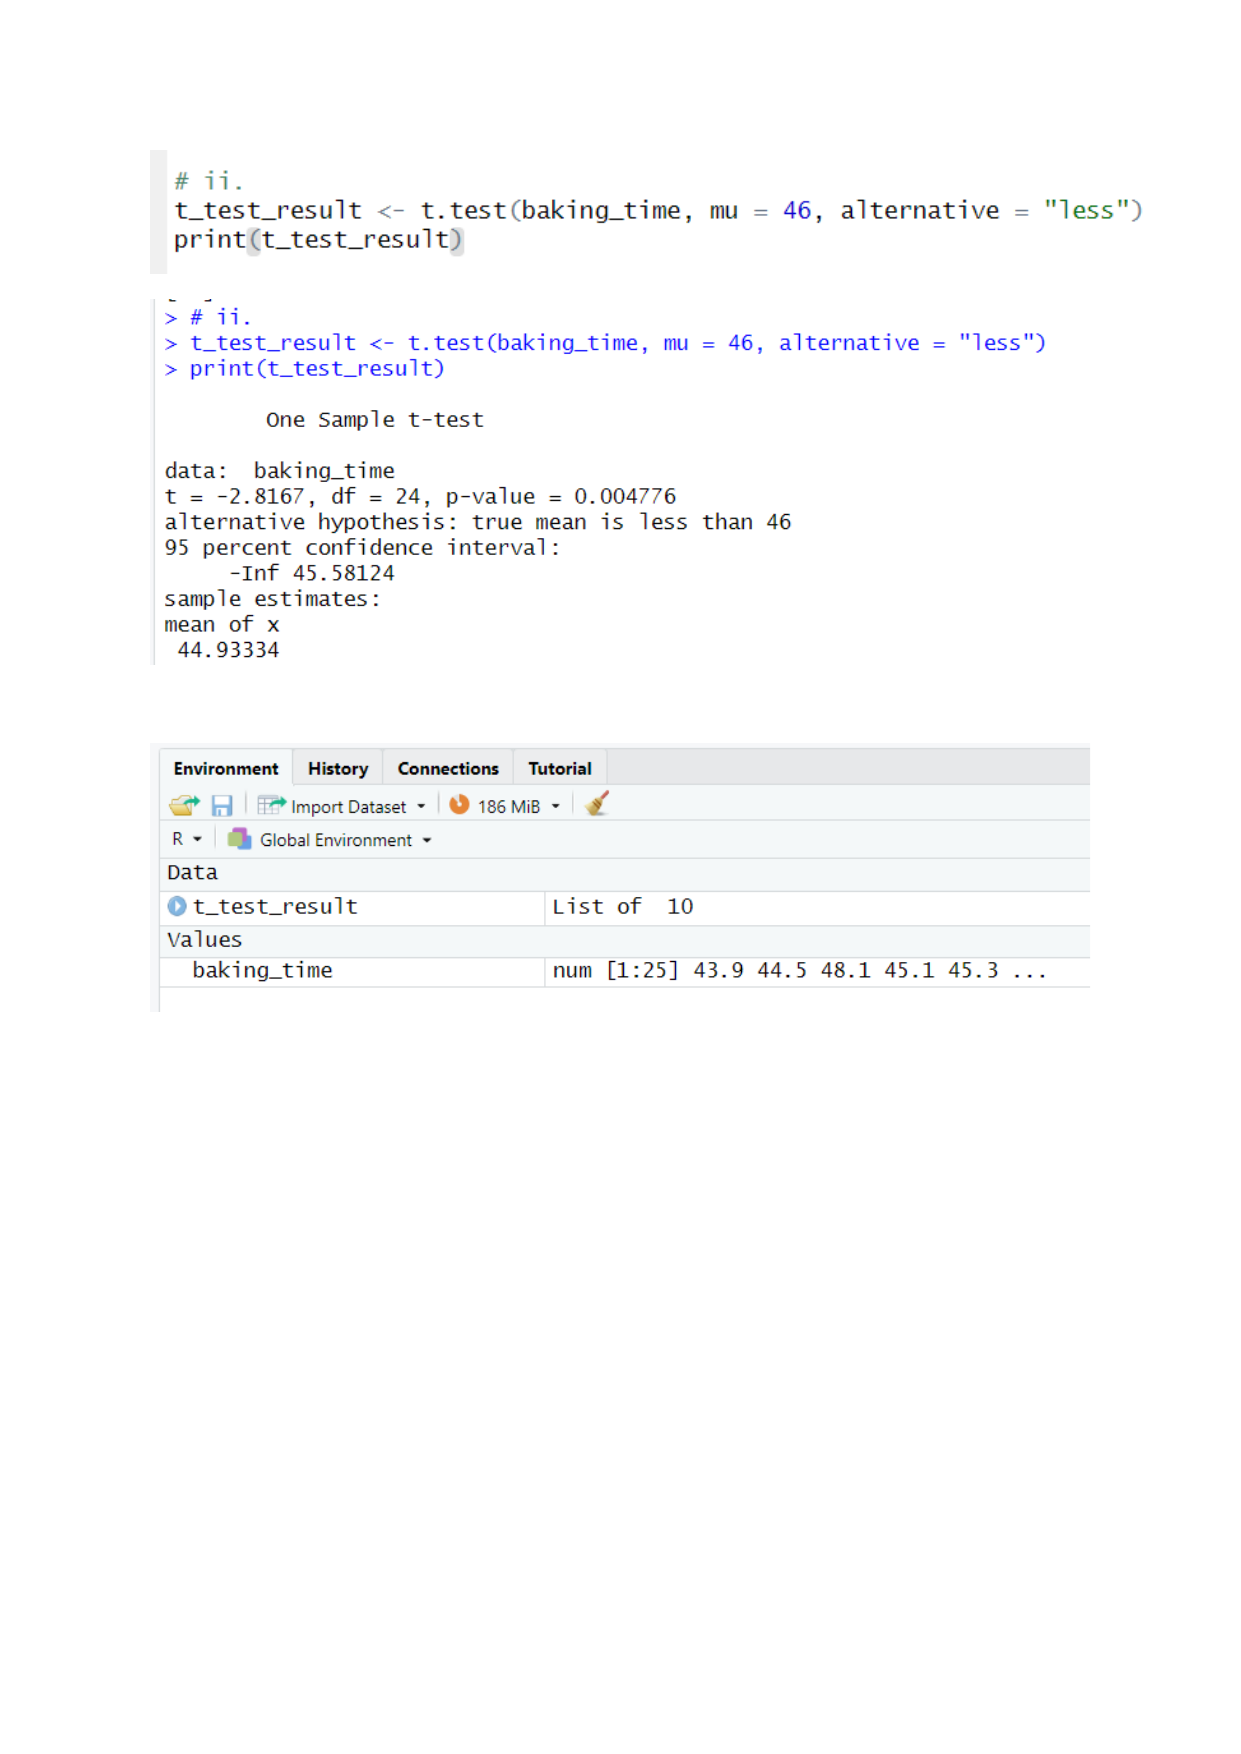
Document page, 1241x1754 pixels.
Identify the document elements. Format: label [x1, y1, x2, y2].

picture [150, 743, 1091, 1012]
picture [150, 150, 1177, 274]
picture [150, 299, 1091, 665]
